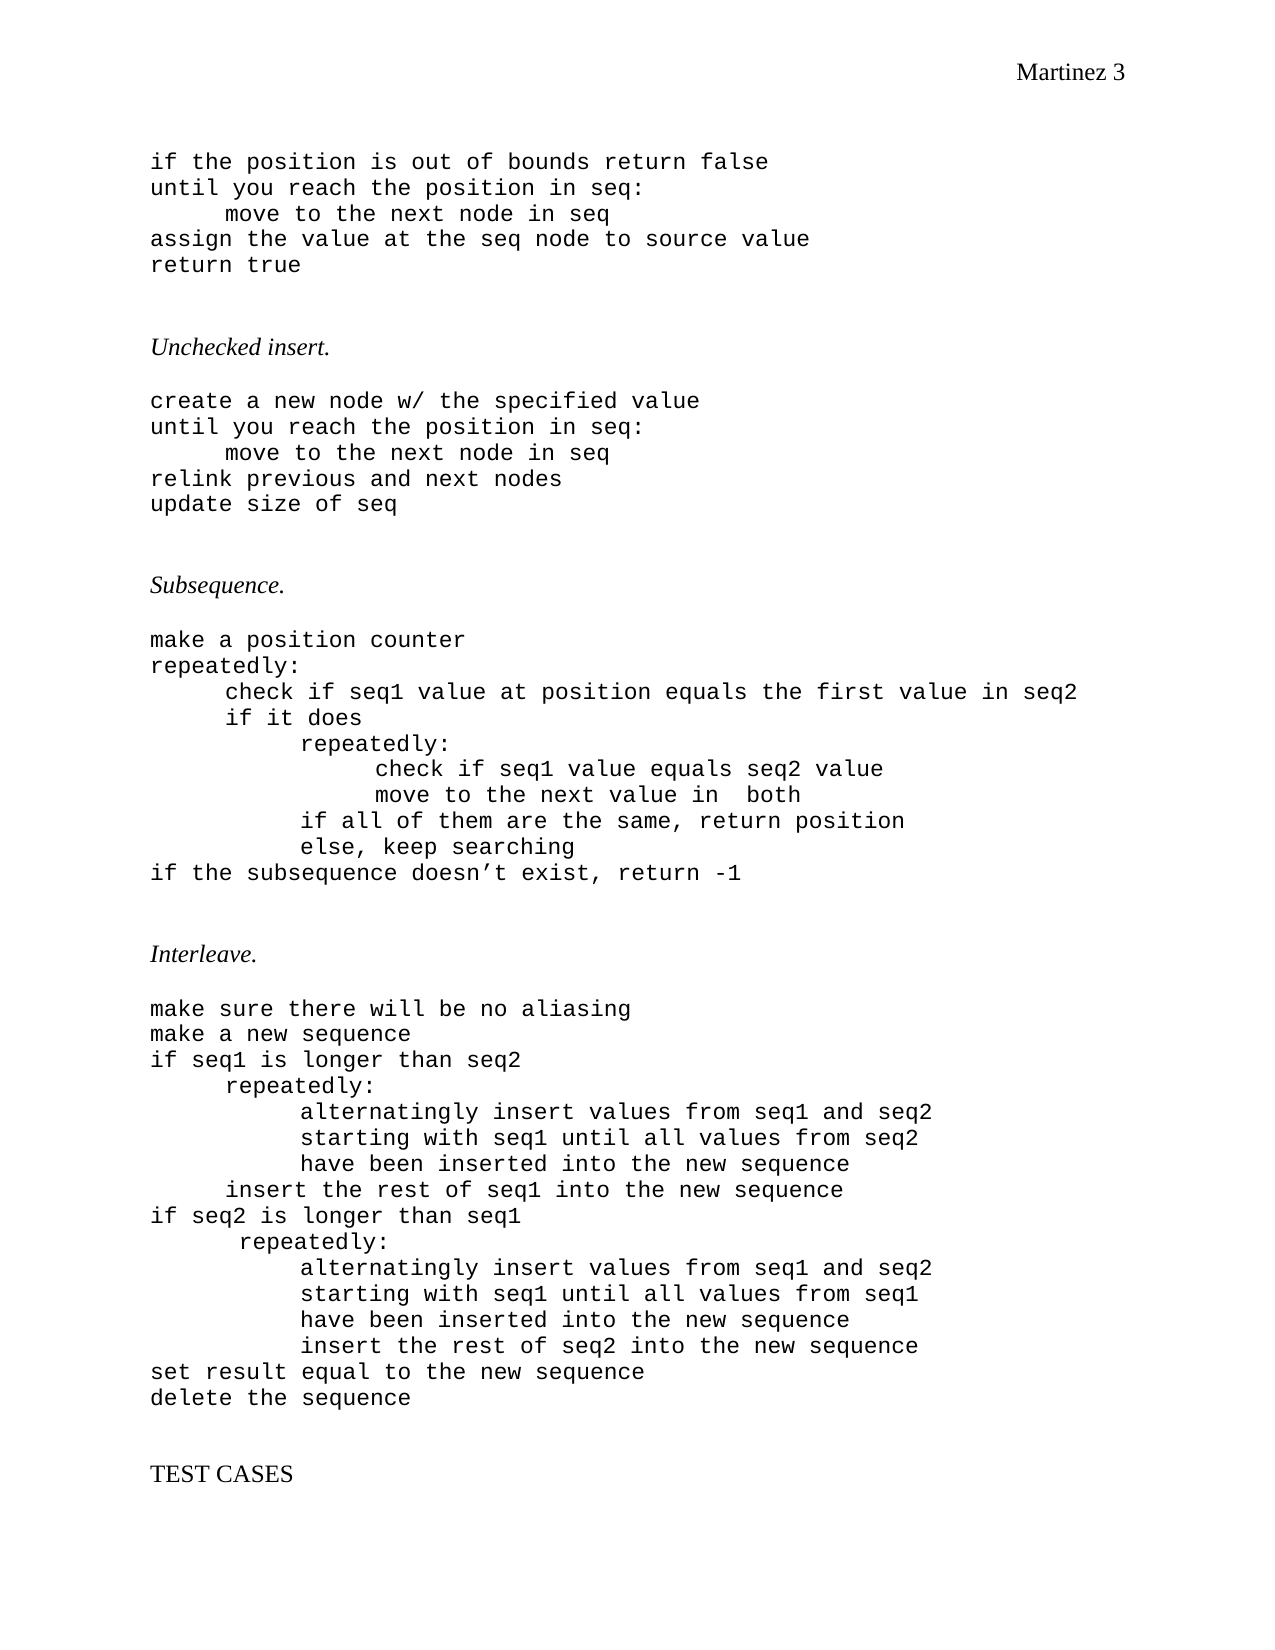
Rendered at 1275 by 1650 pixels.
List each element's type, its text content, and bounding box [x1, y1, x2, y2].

text return true [150, 254, 1125, 280]
text check if seq1 value at position equals the first value in seq2 [150, 680, 1125, 706]
text repeatedly: [150, 732, 1125, 758]
text assign the value at the seq node to source value [150, 228, 1125, 254]
text make sure there will be no aliasing [150, 997, 1125, 1023]
text move to the next node in seq [150, 202, 1125, 228]
text have been inserted into the new sequence [225, 1308, 1125, 1334]
subtitle TEST CASES [150, 1459, 1125, 1487]
text repeatedly: [150, 1075, 1125, 1101]
text move to the next value in both [150, 784, 1125, 810]
text if all of them are the same, return position [150, 810, 1125, 836]
text make a new sequence [150, 1023, 1125, 1049]
text insert the rest of seq1 into the new sequence [225, 1178, 1125, 1204]
text create a new node w/ the specified value [150, 389, 1125, 415]
text relink previous and next nodes [150, 467, 1125, 493]
text insert the rest of seq2 into the new sequence [225, 1334, 1125, 1360]
text if the subsequence doesn’t exist, return -1 [150, 862, 1125, 887]
text set result equal to the new sequence [150, 1360, 1125, 1386]
text make a position counter [150, 628, 1125, 654]
text move to the next node in seq [150, 441, 1125, 467]
text Unchecked insert. [150, 332, 1125, 360]
text repeatedly: [150, 1230, 1125, 1256]
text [150, 150, 1125, 176]
text Interleave. [150, 939, 1125, 968]
text alternatingly insert values from seq1 and seq2 [150, 1101, 1125, 1127]
text if seq1 is longer than seq2 [150, 1049, 1125, 1075]
text until you reach the position in seq: [150, 415, 1125, 441]
text have been inserted into the new sequence [225, 1152, 1125, 1178]
text if it does [150, 706, 1125, 732]
text if seq2 is longer than seq1 [150, 1204, 1125, 1230]
text until you reach the position in seq: [150, 176, 1125, 202]
text repeatedly: [150, 654, 1125, 680]
text starting with seq1 until all values from seq1 [225, 1282, 1125, 1308]
text delete the sequence [150, 1386, 1125, 1412]
text starting with seq1 until all values from seq2 [225, 1127, 1125, 1152]
text update size of seq [150, 493, 1125, 519]
text alternatingly insert values from seq1 and seq2 [150, 1256, 1125, 1282]
text else, keep searching [150, 836, 1125, 862]
text check if seq1 value equals seq2 value [150, 758, 1125, 784]
text Subsequence. [150, 571, 1125, 599]
